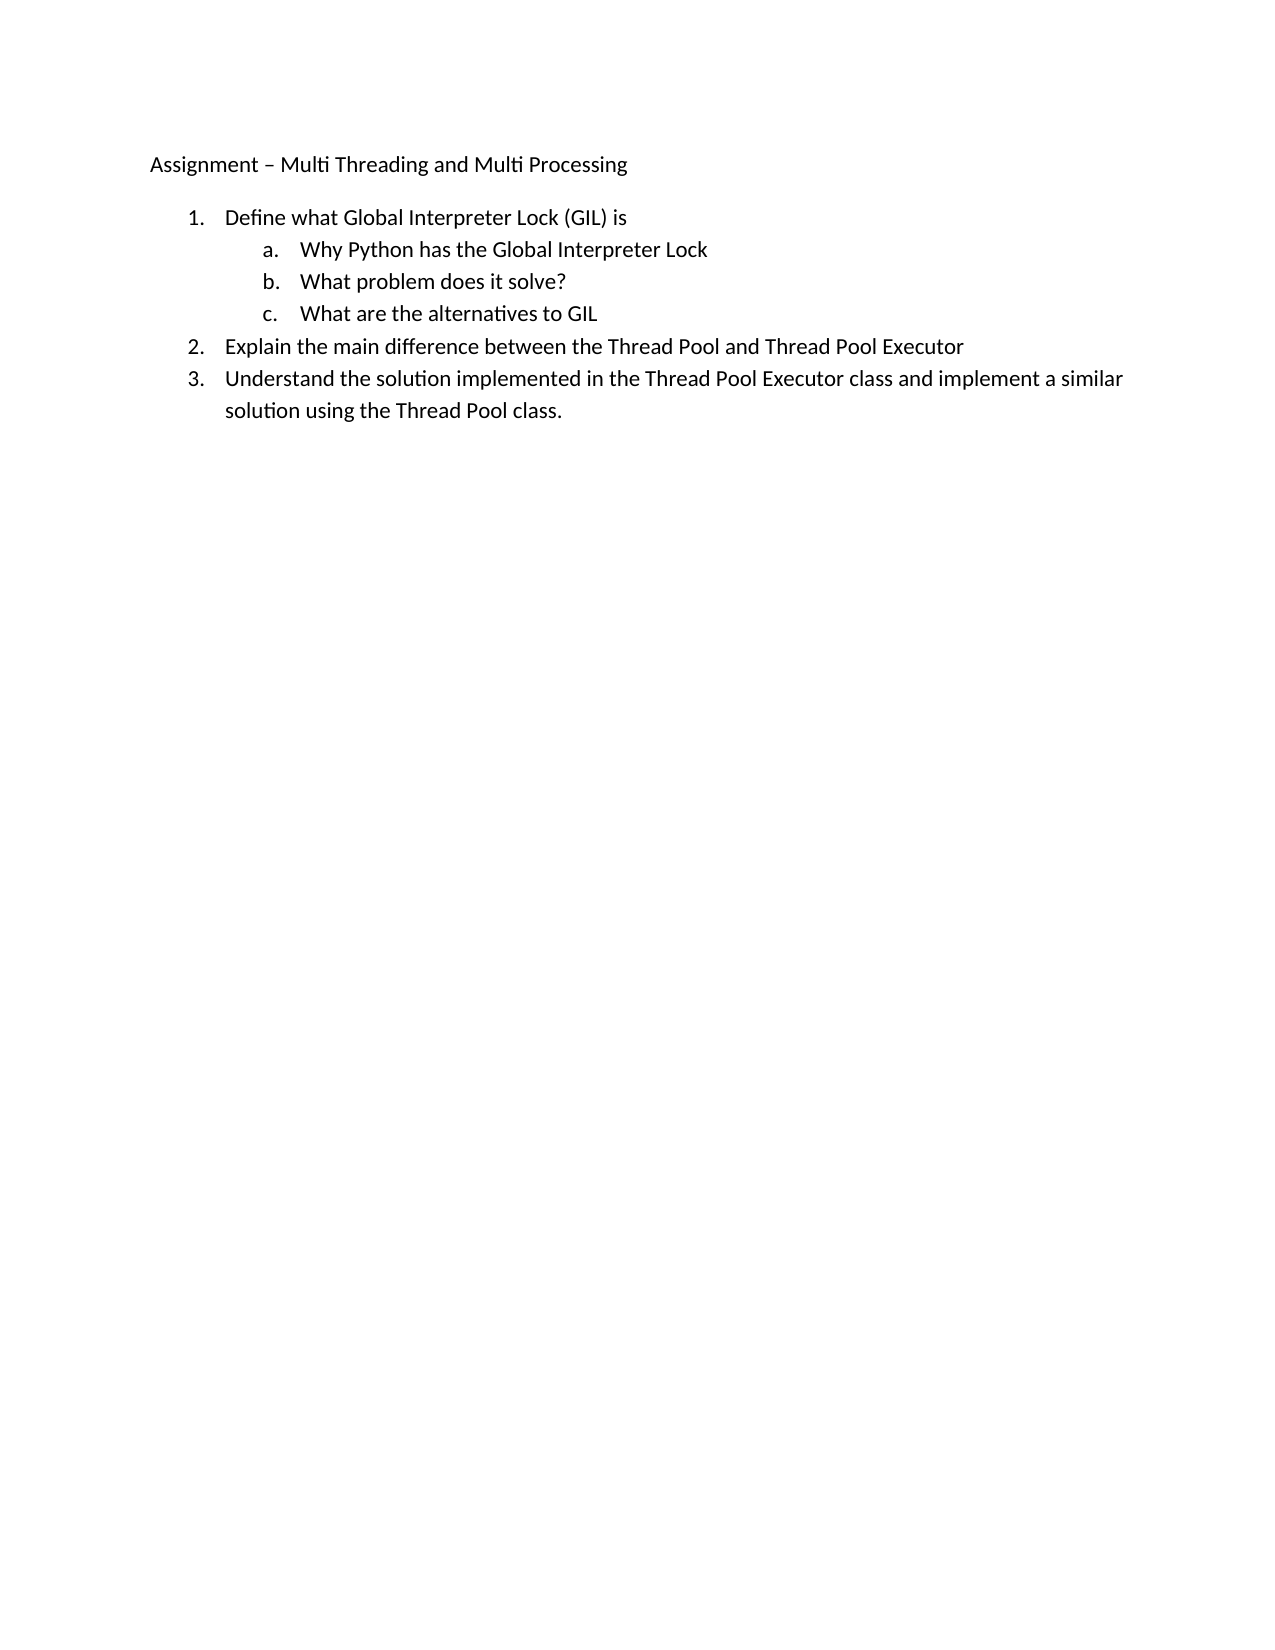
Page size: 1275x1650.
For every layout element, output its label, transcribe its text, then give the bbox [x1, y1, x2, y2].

list What are the alternatives to GIL [262, 299, 1125, 328]
list Explain the main difference between the Thread Pool and Thread Pool Executor [187, 332, 1125, 360]
list Understand the solution implemented in the Thread Pool Executor class and implement a similar solution using the Thread Pool class. [187, 364, 1125, 424]
list Why Python has the Global Interpreter Lock [262, 235, 1125, 263]
text Assignment – Multi Threading and Multi Processing [150, 150, 1125, 178]
list Define what Global Interpreter Lock (GIL) is [187, 203, 1125, 231]
list What problem does it solve? [262, 267, 1125, 295]
